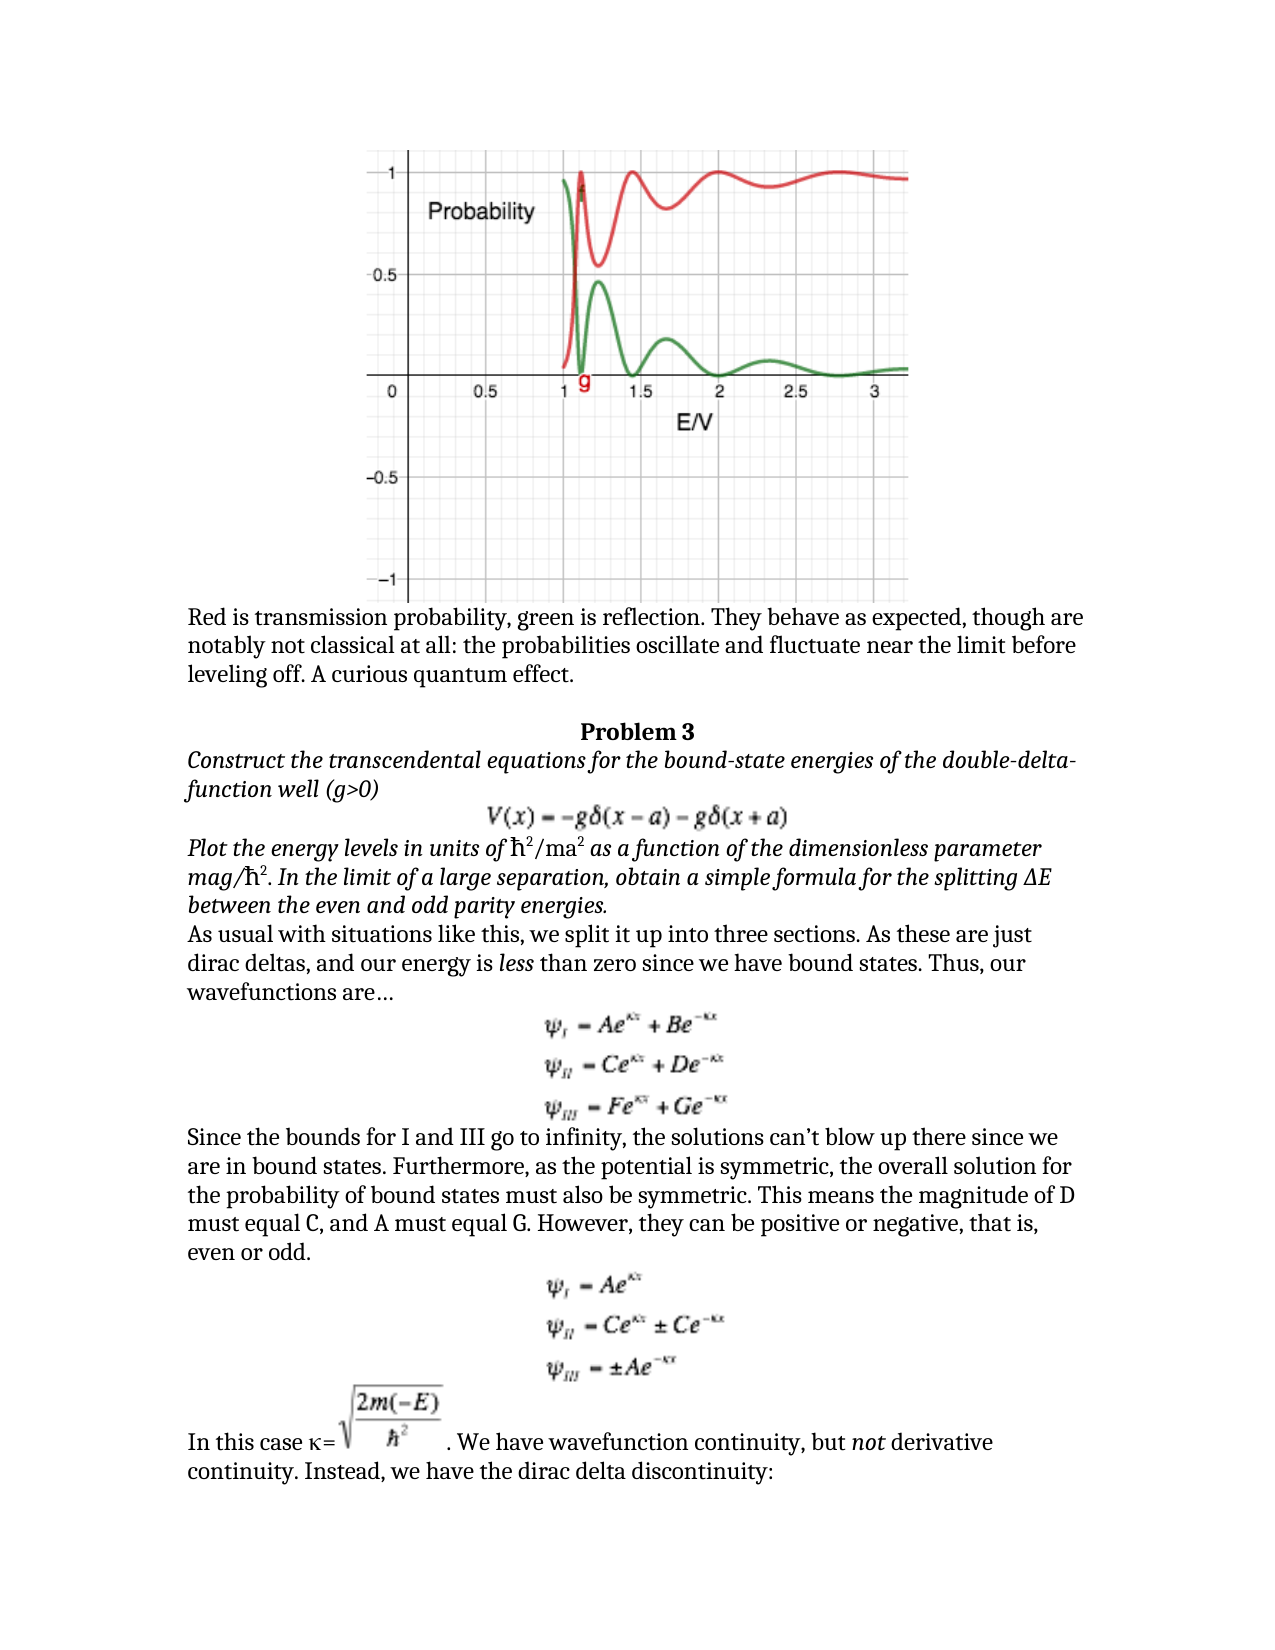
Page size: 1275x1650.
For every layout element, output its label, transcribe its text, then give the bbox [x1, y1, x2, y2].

text Red is transmission probability, green is reflection. They behave as expected, though are notably not classical at all: the probabilities oscillate and fluctuate near the limit before leveling off. A curious quantum effect. [187, 602, 1087, 689]
text In this case =. We have wavefunction continuity, but not derivative continuity. Instead, we have the dirac delta discontinuity: [187, 1383, 1087, 1485]
picture [543, 1006, 732, 1123]
text As usual with situations like this, we split it up into three sections. As these are just dirac deltas, and our energy is less than zero since we have bound states. Thus, our wavefunctions are… [187, 920, 1087, 1006]
picture [366, 150, 909, 603]
picture [335, 1383, 446, 1451]
text Since the bounds for I and III go to infinity, the solutions can’t blow up there since we are in bound states. Furthermore, as the potential is symmetric, the overall solution for the probability of bound states must also be symmetric. This means the magnitude of D must equal C, and A must equal G. However, they can be positive or negative, that is, even or odd. [187, 1123, 1087, 1267]
picture [484, 803, 791, 834]
text Problem 3 [187, 717, 1087, 746]
text Construct the transcendental equations for the bound-state energies of the double-delta-function well (g>0) [187, 746, 1087, 804]
text Plot the energy levels in units of ћ2/ma2 as a function of the dimensionless parameter mag/ћ2. In the limit of a large separation, obtain a simple formula for the splitting ∆E between the even and odd parity energies. [187, 834, 1087, 920]
picture [545, 1266, 731, 1384]
